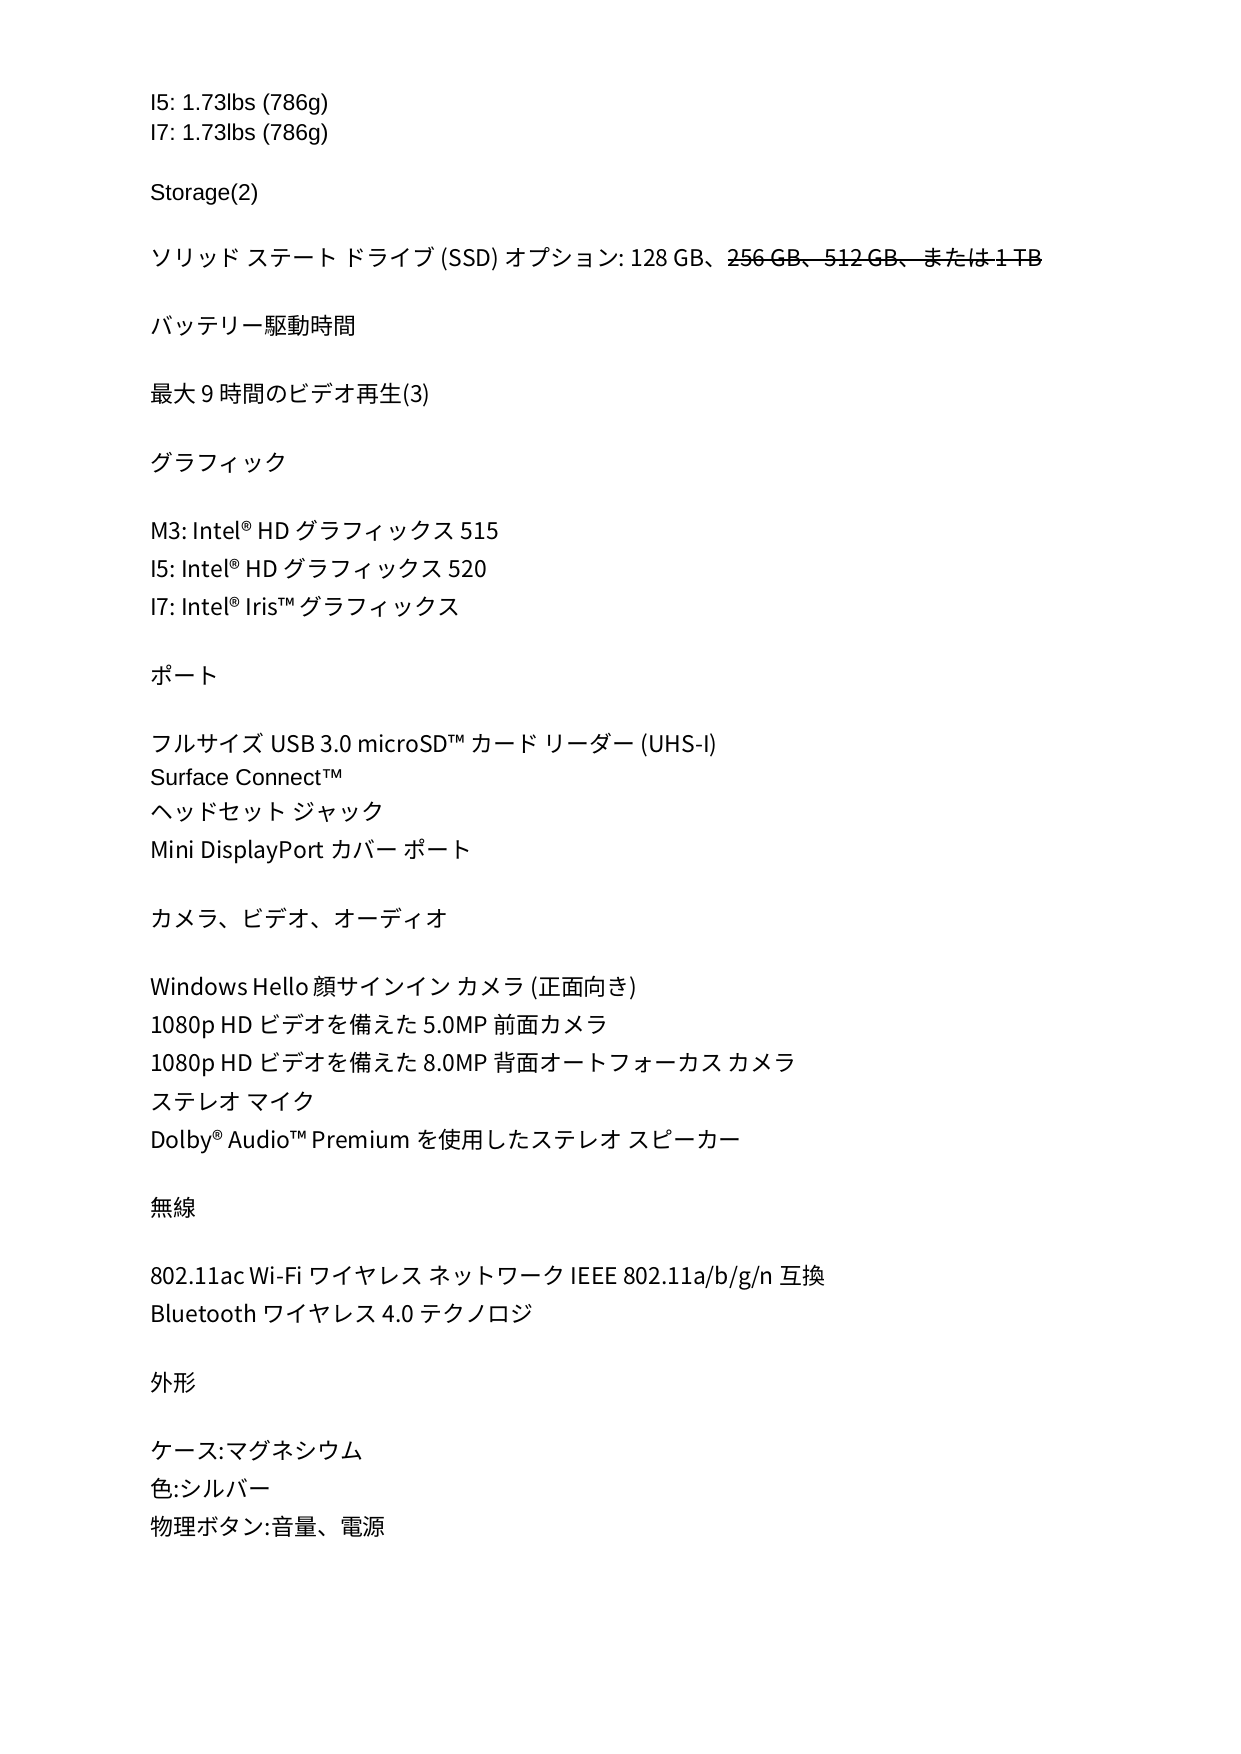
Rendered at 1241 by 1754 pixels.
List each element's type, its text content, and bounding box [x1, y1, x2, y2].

text 色:シルバー [150, 1471, 1152, 1504]
text 最大 9 時間のビデオ再生(3) [150, 376, 1152, 409]
text Surface Connect™ [150, 764, 1152, 790]
text Storage(2) [150, 179, 1152, 206]
text I5: Intel® HD グラフィックス 520 [150, 551, 1152, 584]
text グラフィック [150, 444, 1152, 478]
text 1080p HD ビデオを備えた 5.0MP 前面カメラ [150, 1007, 1152, 1040]
text バッテリー駆動時間 [150, 308, 1152, 341]
text ヘッドセット ジャック [150, 794, 1152, 827]
text Bluetooth ワイヤレス 4.0 テクノロジ [150, 1296, 1152, 1329]
text Mini DisplayPort カバー ポート [150, 832, 1152, 866]
text ポート [150, 657, 1152, 691]
text 1080p HD ビデオを備えた 8.0MP 背面オートフォーカス カメラ [150, 1045, 1152, 1078]
text I5: 1.73lbs (786g) [150, 88, 1152, 115]
text 外形 [150, 1364, 1152, 1398]
text 無線 [150, 1190, 1152, 1223]
text カメラ、ビデオ、オーディオ [150, 901, 1152, 934]
text フルサイズ USB 3.0 microSD™ カード リーダー (UHS-I) [150, 726, 1152, 759]
text 物理ボタン:音量、電源 [150, 1509, 1152, 1542]
text ソリッド ステート ドライブ (SSD) オプション: 128 GB、256 GB、512 GB、または 1 TB [150, 239, 1152, 273]
text I7: Intel® Iris™ グラフィックス [150, 589, 1152, 622]
text Windows Hello顔サインイン カメラ (正面向き) [150, 969, 1152, 1002]
text 802.11ac Wi-Fi ワイヤレス ネットワーク IEEE 802.11a/b/g/n 互換 [150, 1258, 1152, 1291]
text ステレオ マイク [150, 1083, 1152, 1117]
text I7: 1.73lbs (786g) [150, 119, 1152, 145]
text ケース:マグネシウム [150, 1433, 1152, 1466]
text M3: Intel® HD グラフィックス 515 [150, 513, 1152, 546]
text Dolby® Audio™ Premium を使用したステレオ スピーカー [150, 1121, 1152, 1155]
